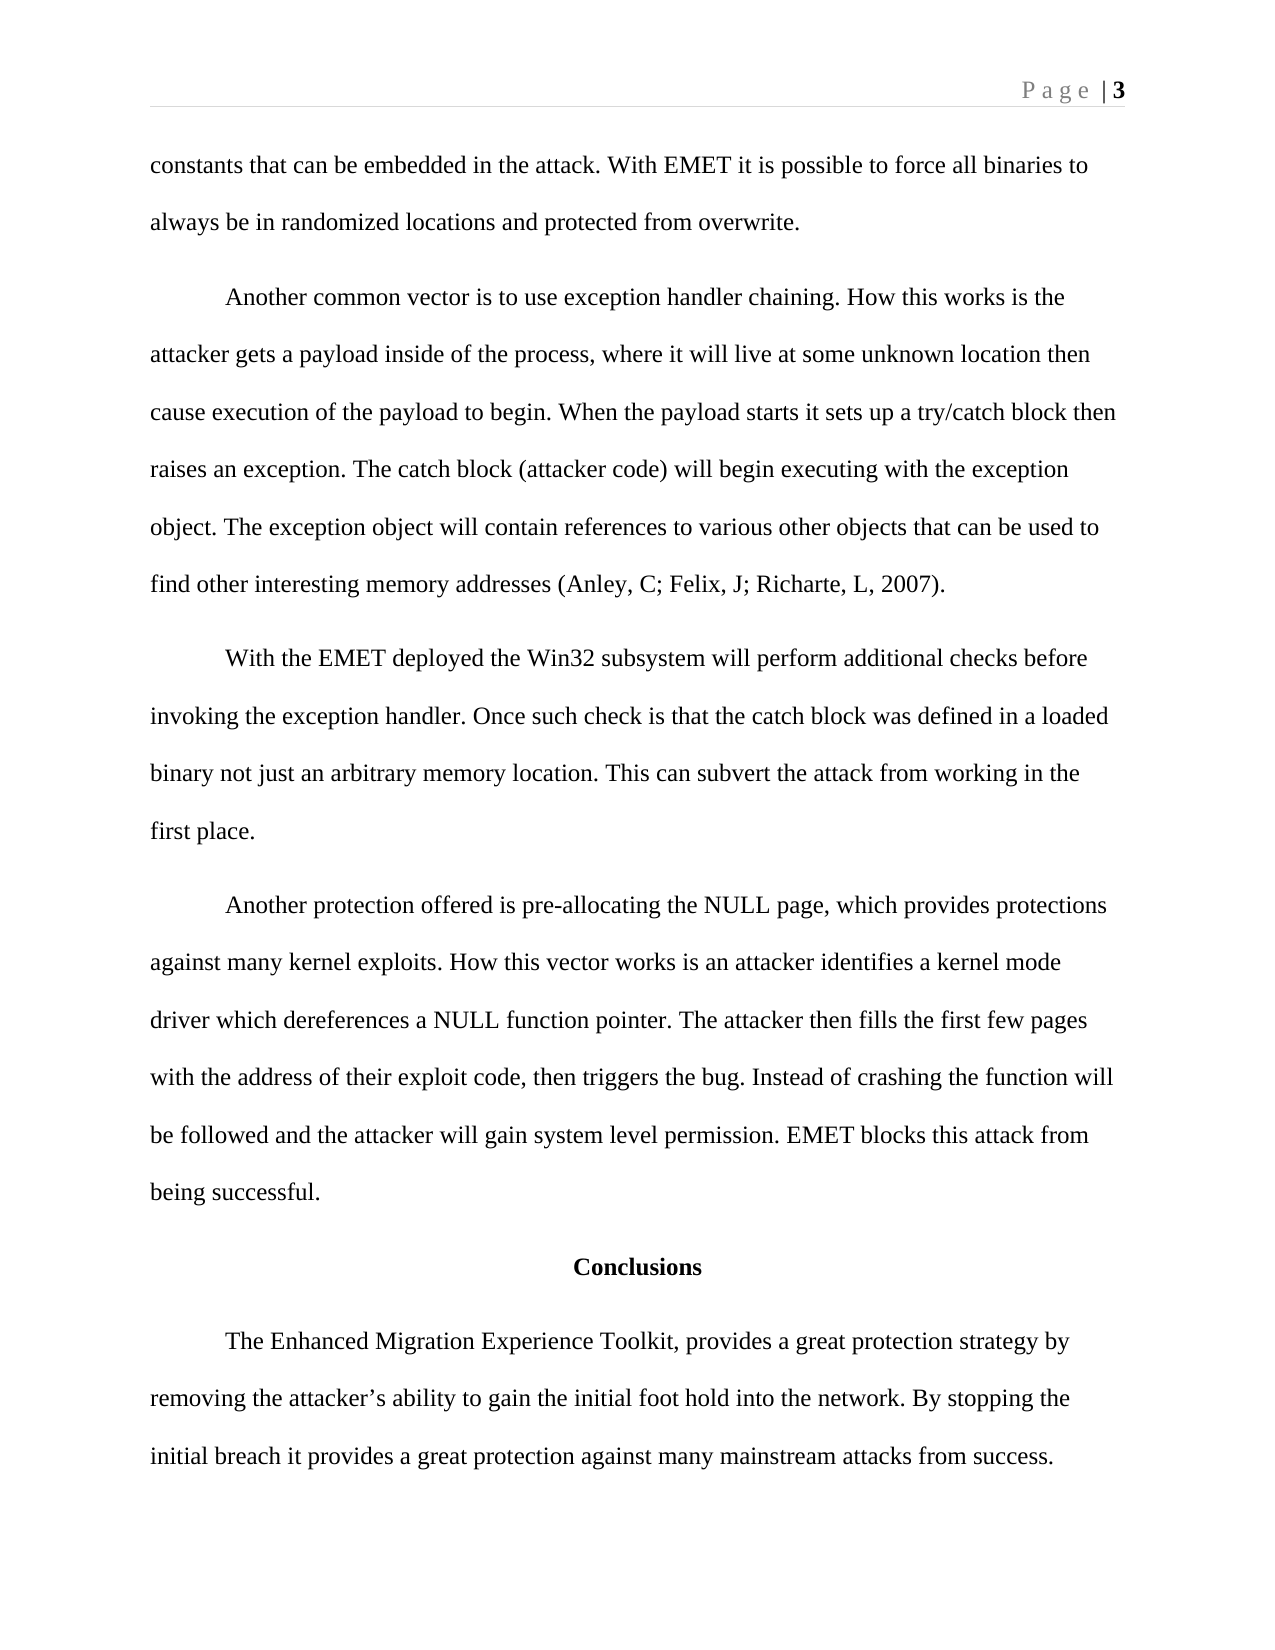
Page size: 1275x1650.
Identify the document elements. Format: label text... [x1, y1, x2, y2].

subtitle Conclusions [150, 1252, 1125, 1280]
text Another protection offered is pre-allocating the NULL page, which provides protections against many kernel exploits. How this vector works is an attacker identifies a kernel mode driver which dereferences a NULL function pointer. The attacker then fills the first few pages with the address of their exploit code, then triggers the bug. Instead of crashing the function will be followed and the attacker will gain system level permission. EMET blocks this attack from being successful. [150, 890, 1125, 1206]
text With the EMET deployed the Win32 subsystem will perform additional checks before invoking the exception handler. Once such check is that the catch block was defined in a loaded binary not just an arbitrary memory location. This can subvert the attack from working in the first place. [150, 643, 1125, 844]
text The Enhanced Migration Experience Toolkit, provides a great protection strategy by removing the attacker’s ability to gain the initial foot hold into the network. By stopping the initial breach it provides a great protection against many mainstream attacks from success. [150, 1326, 1125, 1469]
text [150, 150, 1125, 236]
text Another common vector is to use exception handler chaining. How this works is the attacker gets a payload inside of the process, where it will live at some unknown location then cause execution of the payload to begin. When the payload starts it sets up a try/catch block then raises an exception. The catch block (attacker code) will begin executing with the exception object. The exception object will contain references to various other objects that can be used to find other interesting memory addresses. [150, 282, 1125, 598]
